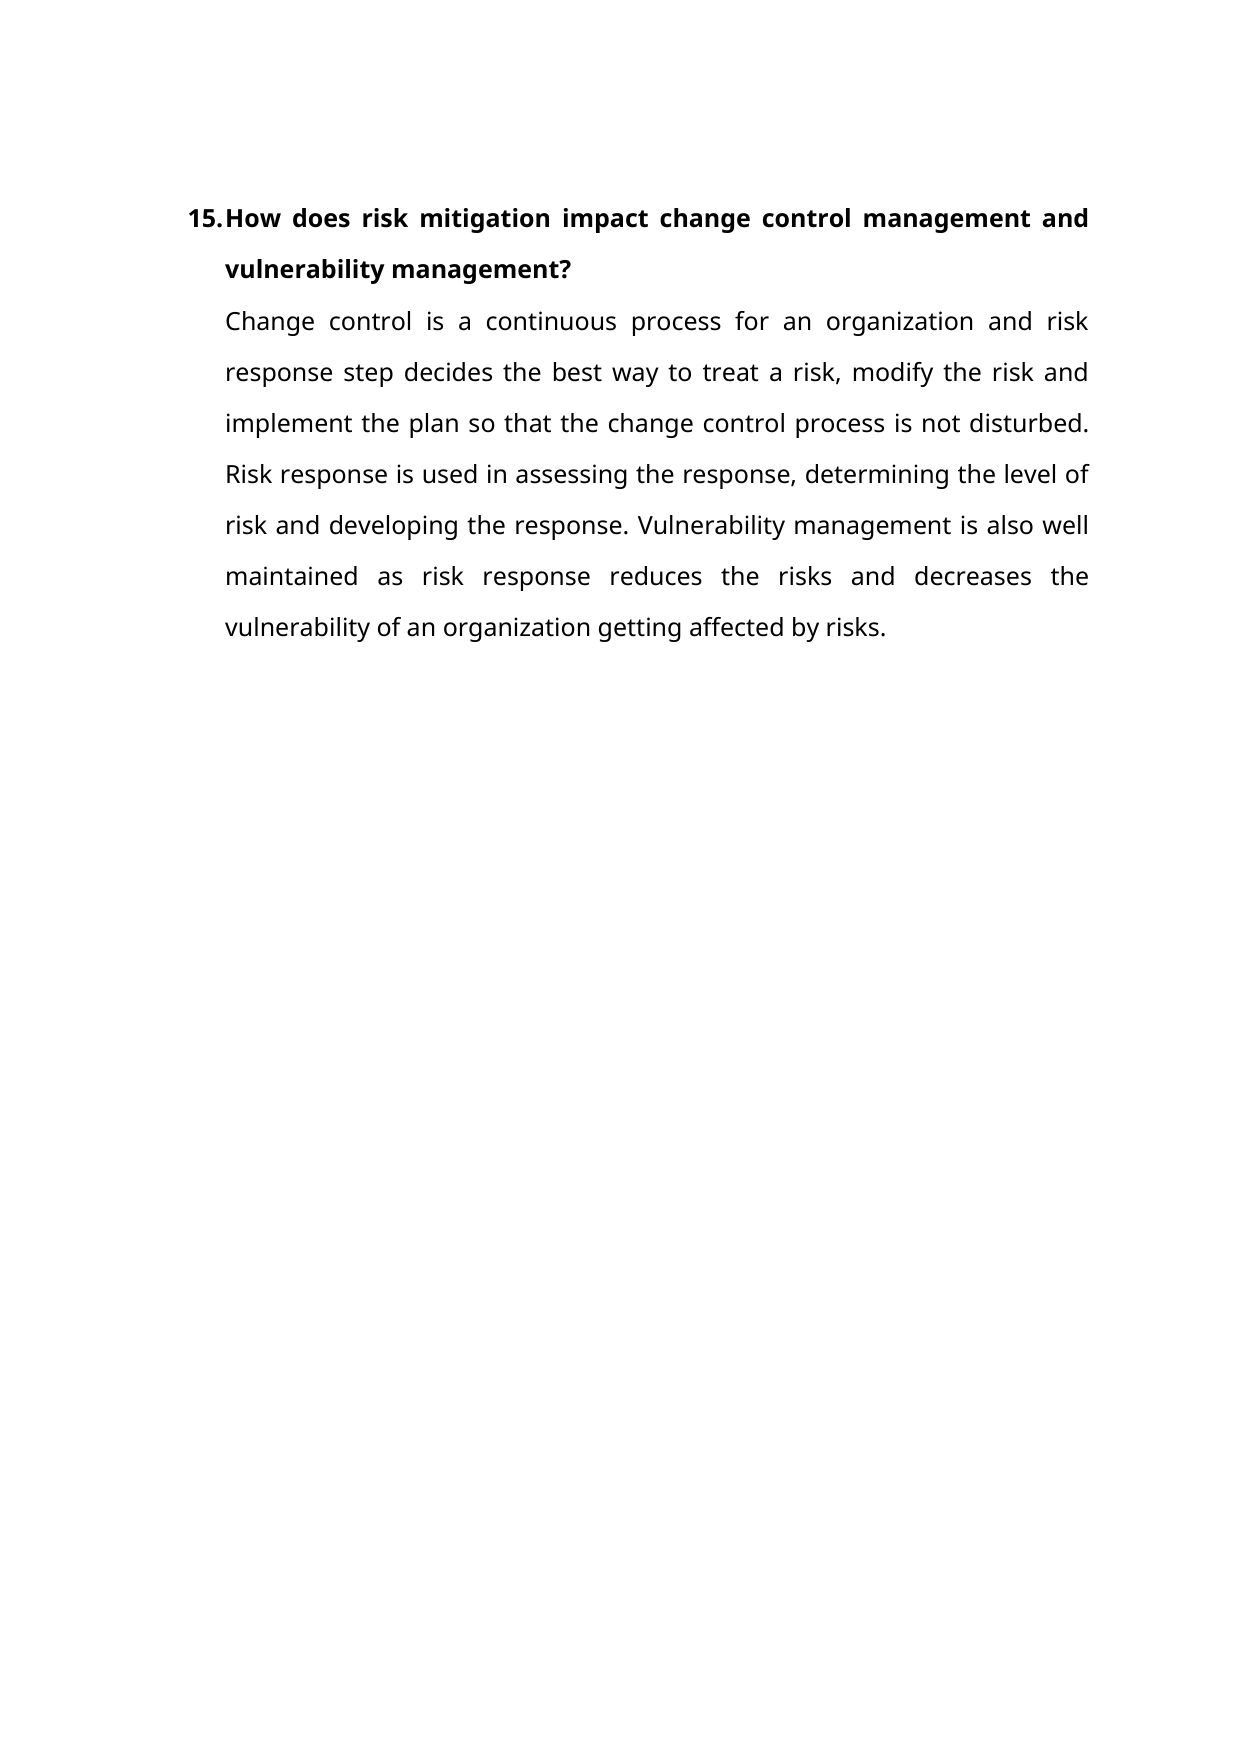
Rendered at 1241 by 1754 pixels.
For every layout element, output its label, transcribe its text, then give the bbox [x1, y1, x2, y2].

list How does risk mitigation impact change control management and vulnerability management? [187, 201, 1090, 286]
list Change control is a continuous process for an organization and risk response step decides the best way to treat a risk, modify the risk and implement the plan so that the change control process is not disturbed. Risk response is used in assessing the response, determining the level of risk and developing the response. Vulnerability management is also well maintained as risk response reduces the risks and decreases the vulnerability of an organization getting affected by risks. [225, 303, 1090, 643]
